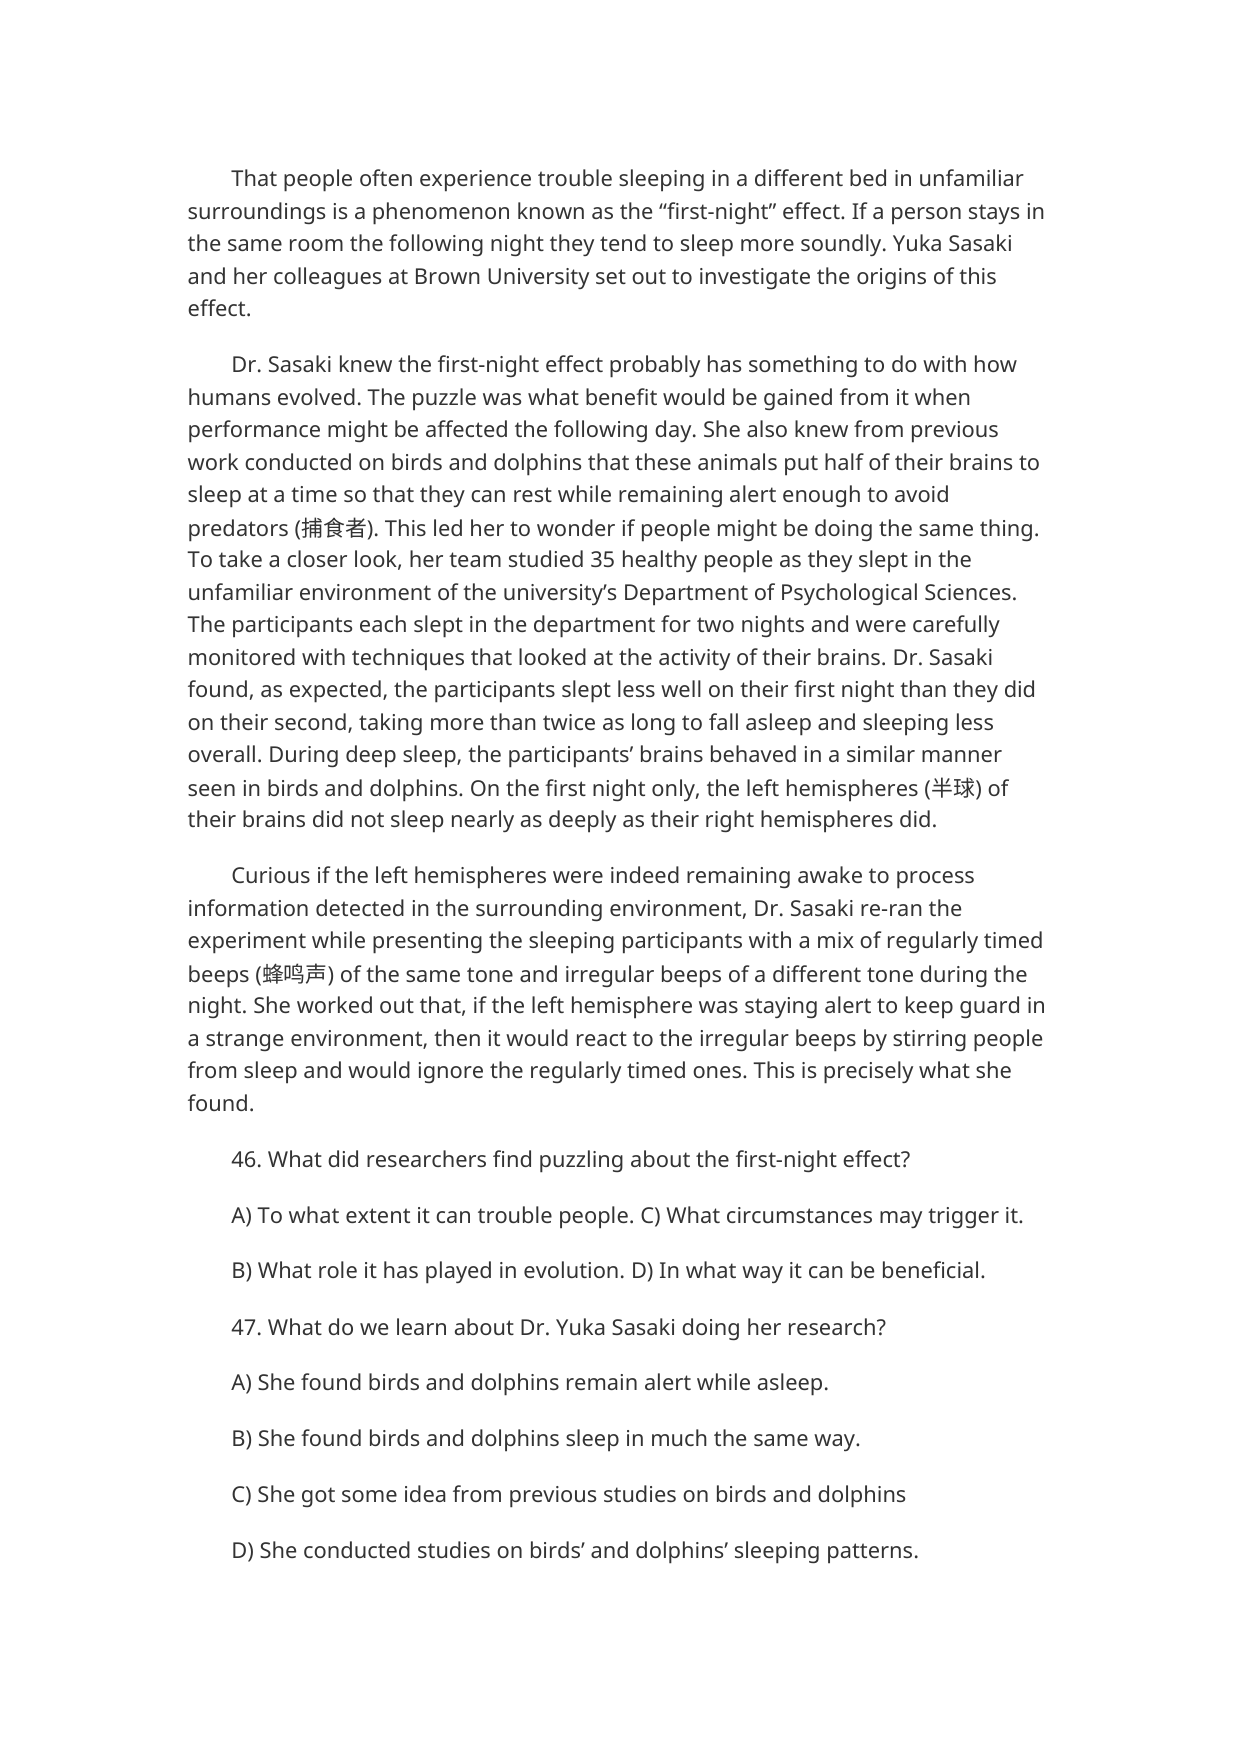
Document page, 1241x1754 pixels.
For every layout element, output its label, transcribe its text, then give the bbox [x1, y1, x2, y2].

text B) She found birds and dolphins sleep in much the same way. [187, 1422, 1053, 1454]
text That people often experience trouble sleeping in a different bed in unfamiliar surroundings is a phenomenon known as the “first-night” effect. If a person stays in the same room the following night they tend to sleep more soundly. Yuka Sasaki and her colleagues at Brown University set out to investigate the origins of this effect. [187, 162, 1053, 324]
text A) To what extent it can trouble people. C) What circumstances may trigger it. [187, 1198, 1053, 1231]
text Curious if the left hemispheres were indeed remaining awake to process information detected in the surrounding environment, Dr. Sasaki re-ran the experiment while presenting the sleeping participants with a mix of regularly timed beeps (蜂鸣声) of the same tone and irregular beeps of a different tone during the night. She worked out that, if the left hemisphere was staying alert to keep guard in a strange environment, then it would react to the irregular beeps by stirring people from sleep and would ignore the regularly timed ones. This is precisely what she found. [187, 859, 1053, 1119]
text D) She conducted studies on birds’ and dolphins’ sleeping patterns. [187, 1534, 1053, 1566]
text 46. What did researchers find puzzling about the first-night effect? [187, 1142, 1053, 1175]
text 47. What do we learn about Dr. Yuka Sasaki doing her research? [187, 1310, 1053, 1343]
text C) She got some idea from previous studies on birds and dolphins [187, 1478, 1053, 1510]
text Dr. Sasaki knew the first-night effect probably has something to do with how humans evolved. The puzzle was what benefit would be gained from it when performance might be affected the following day. She also knew from previous work conducted on birds and dolphins that these animals put half of their brains to sleep at a time so that they can rest while remaining alert enough to avoid predators (捕食者). This led her to wonder if people might be doing the same thing. To take a closer look, her team studied 35 healthy people as they slept in the unfamiliar environment of the university’s Department of Psychological Sciences. The participants each slept in the department for two nights and were carefully monitored with techniques that looked at the activity of their brains. Dr. Sasaki found, as expected, the participants slept less well on their first night than they did on their second, taking more than twice as long to fall asleep and sleeping less overall. During deep sleep, the participants’ brains behaved in a similar manner seen in birds and dolphins. On the first night only, the left hemispheres (半球) of their brains did not sleep nearly as deeply as their right hemispheres did. [187, 348, 1053, 835]
text A) She found birds and dolphins remain alert while asleep. [187, 1366, 1053, 1398]
text B) What role it has played in evolution. D) In what way it can be beneficial. [187, 1254, 1053, 1287]
